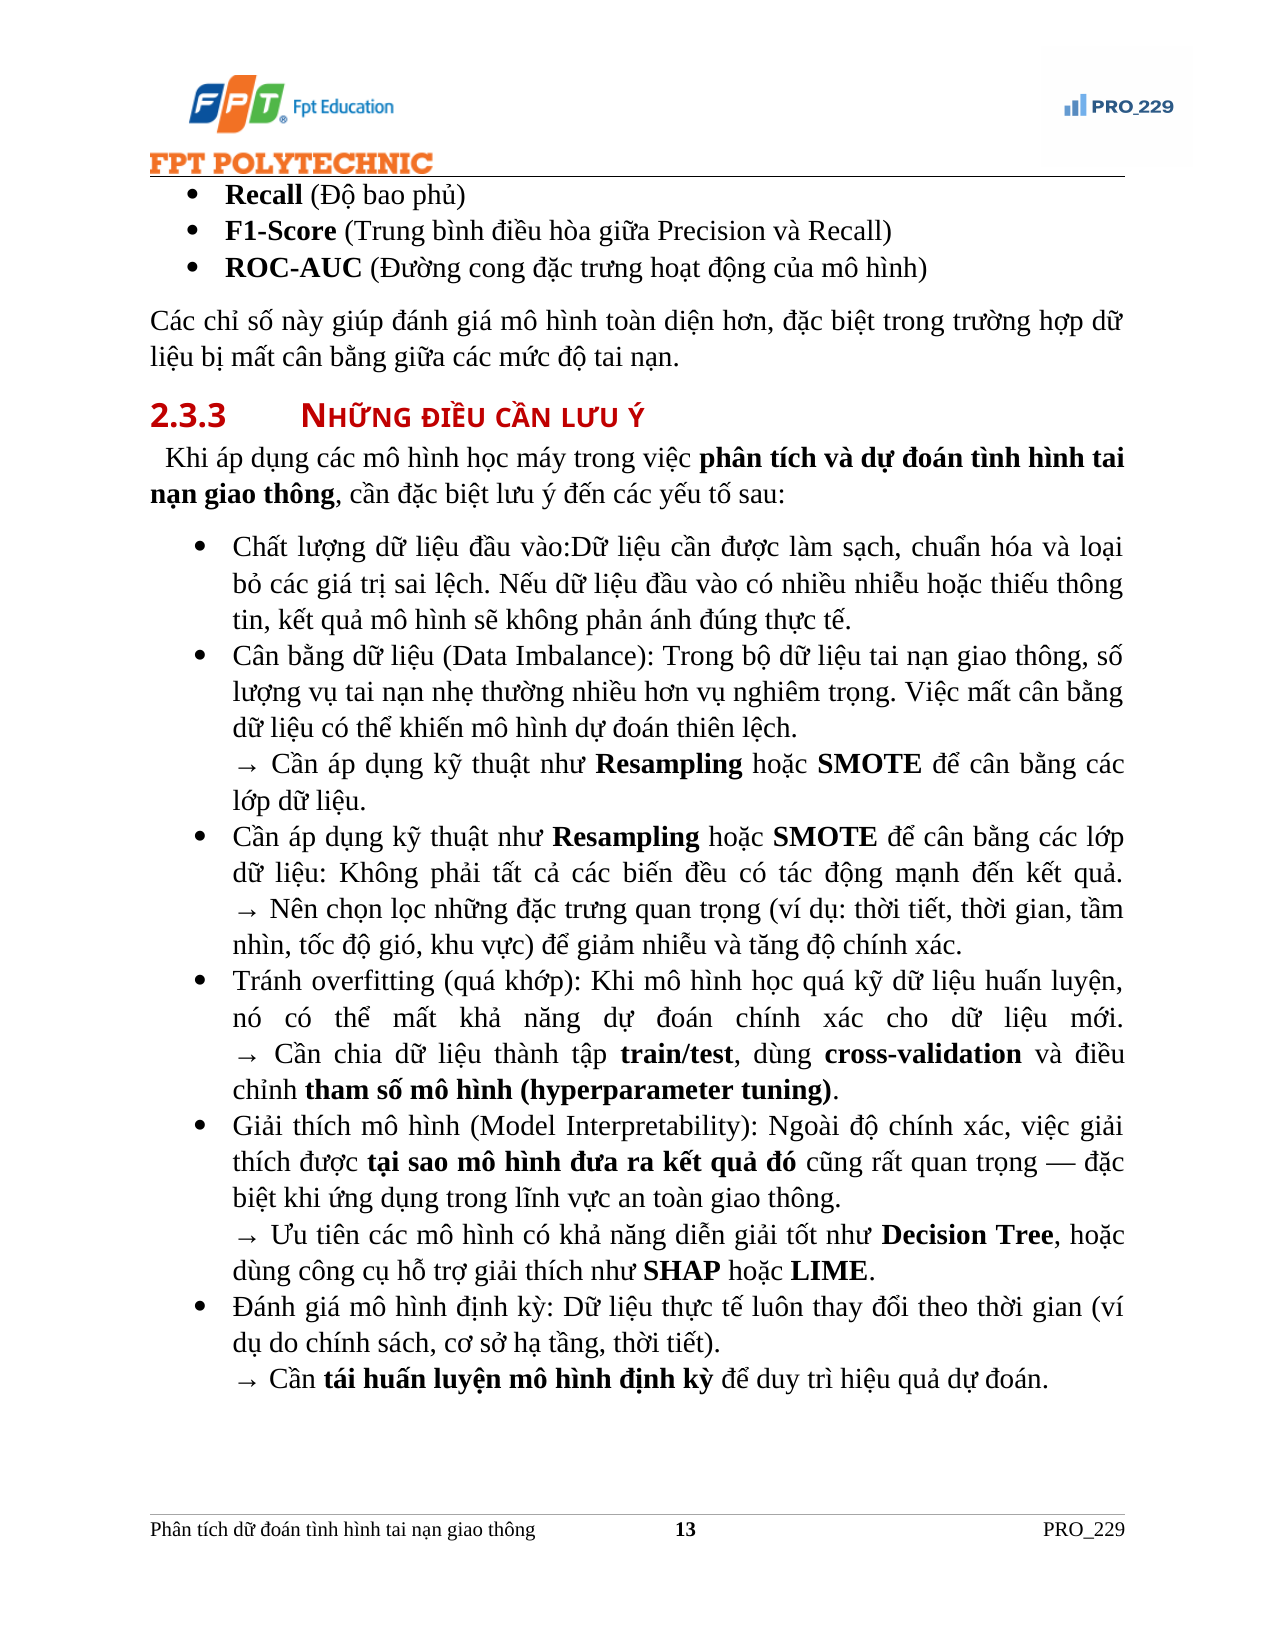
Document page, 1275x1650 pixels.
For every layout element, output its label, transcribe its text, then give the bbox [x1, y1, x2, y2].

list Giải thích mô hình (Model Interpretability): Ngoài độ chính xác, việc giải thích được tại sao mô hình đưa ra kết quả đó cũng rất quan trọng — đặc biệt khi ứng dụng trong lĩnh vực an toàn giao thông. [195, 1108, 1125, 1214]
list → Ưu tiên các mô hình có khả năng diễn giải tốt như Decision Tree, hoặc dùng công cụ hỗ trợ giải thích như SHAP hoặc LIME. [232, 1217, 1125, 1286]
list Đánh giá mô hình định kỳ: Dữ liệu thực tế luôn thay đổi theo thời gian (ví dụ do chính sách, cơ sở hạ tầng, thời tiết). [195, 1289, 1125, 1359]
list Cần áp dụng kỹ thuật như Resampling hoặc SMOTE để cân bằng các lớp dữ liệu: Không phải tất cả các biến đều có tác động mạnh đến kết quả. → Nên chọn lọc những đặc trưng quan trọng (ví dụ: thời tiết, thời gian, tầm nhìn, tốc độ gió, khu vực) để giảm nhiễu và tăng độ chính xác. [195, 819, 1125, 961]
list Tránh overfitting (quá khớp): Khi mô hình học quá kỹ dữ liệu huấn luyện, nó có thể mất khả năng dự đoán chính xác cho dữ liệu mới. → Cần chia dữ liệu thành tập train/test, dùng cross-validation và điều chỉnh tham số mô hình (hyperparameter tuning). [195, 963, 1125, 1106]
list Chất lượng dữ liệu đầu vào:Dữ liệu cần được làm sạch, chuẩn hóa và loại bỏ các giá trị sai lệch. Nếu dữ liệu đầu vào có nhiều nhiễu hoặc thiếu thông tin, kết quả mô hình sẽ không phản ánh đúng thực tế. [195, 529, 1125, 635]
subtitle Những điều cần lưu ý [150, 392, 1125, 437]
text Các chỉ số này giúp đánh giá mô hình toàn diện hơn, đặc biệt trong trường hợp dữ liệu bị mất cân bằng giữa các mức độ tai nạn. [150, 303, 1125, 372]
list → Cần áp dụng kỹ thuật như Resampling hoặc SMOTE để cân bằng các lớp dữ liệu. [232, 747, 1125, 816]
list Recall (Độ bao phủ) [187, 177, 1125, 211]
text Khi áp dụng các mô hình học máy trong việc phân tích và dự đoán tình hình tai nạn giao thông, cần đặc biệt lưu ý đến các yếu tố sau: [150, 441, 1125, 510]
list Cân bằng dữ liệu (Data Imbalance): Trong bộ dữ liệu tai nạn giao thông, số lượng vụ tai nạn nhẹ thường nhiều hơn vụ nghiêm trọng. Việc mất cân bằng dữ liệu có thể khiến mô hình dự đoán thiên lệch. [195, 638, 1125, 744]
picture [150, 75, 436, 174]
list ROC-AUC (Đường cong đặc trưng hoạt động của mô hình) [187, 250, 1125, 283]
list → Cần tái huấn luyện mô hình định kỳ để duy trì hiệu quả dự đoán. [232, 1361, 1125, 1395]
list F1-Score (Trung bình điều hòa giữa Precision và Recall) [187, 213, 1125, 247]
picture [1041, 46, 1193, 167]
